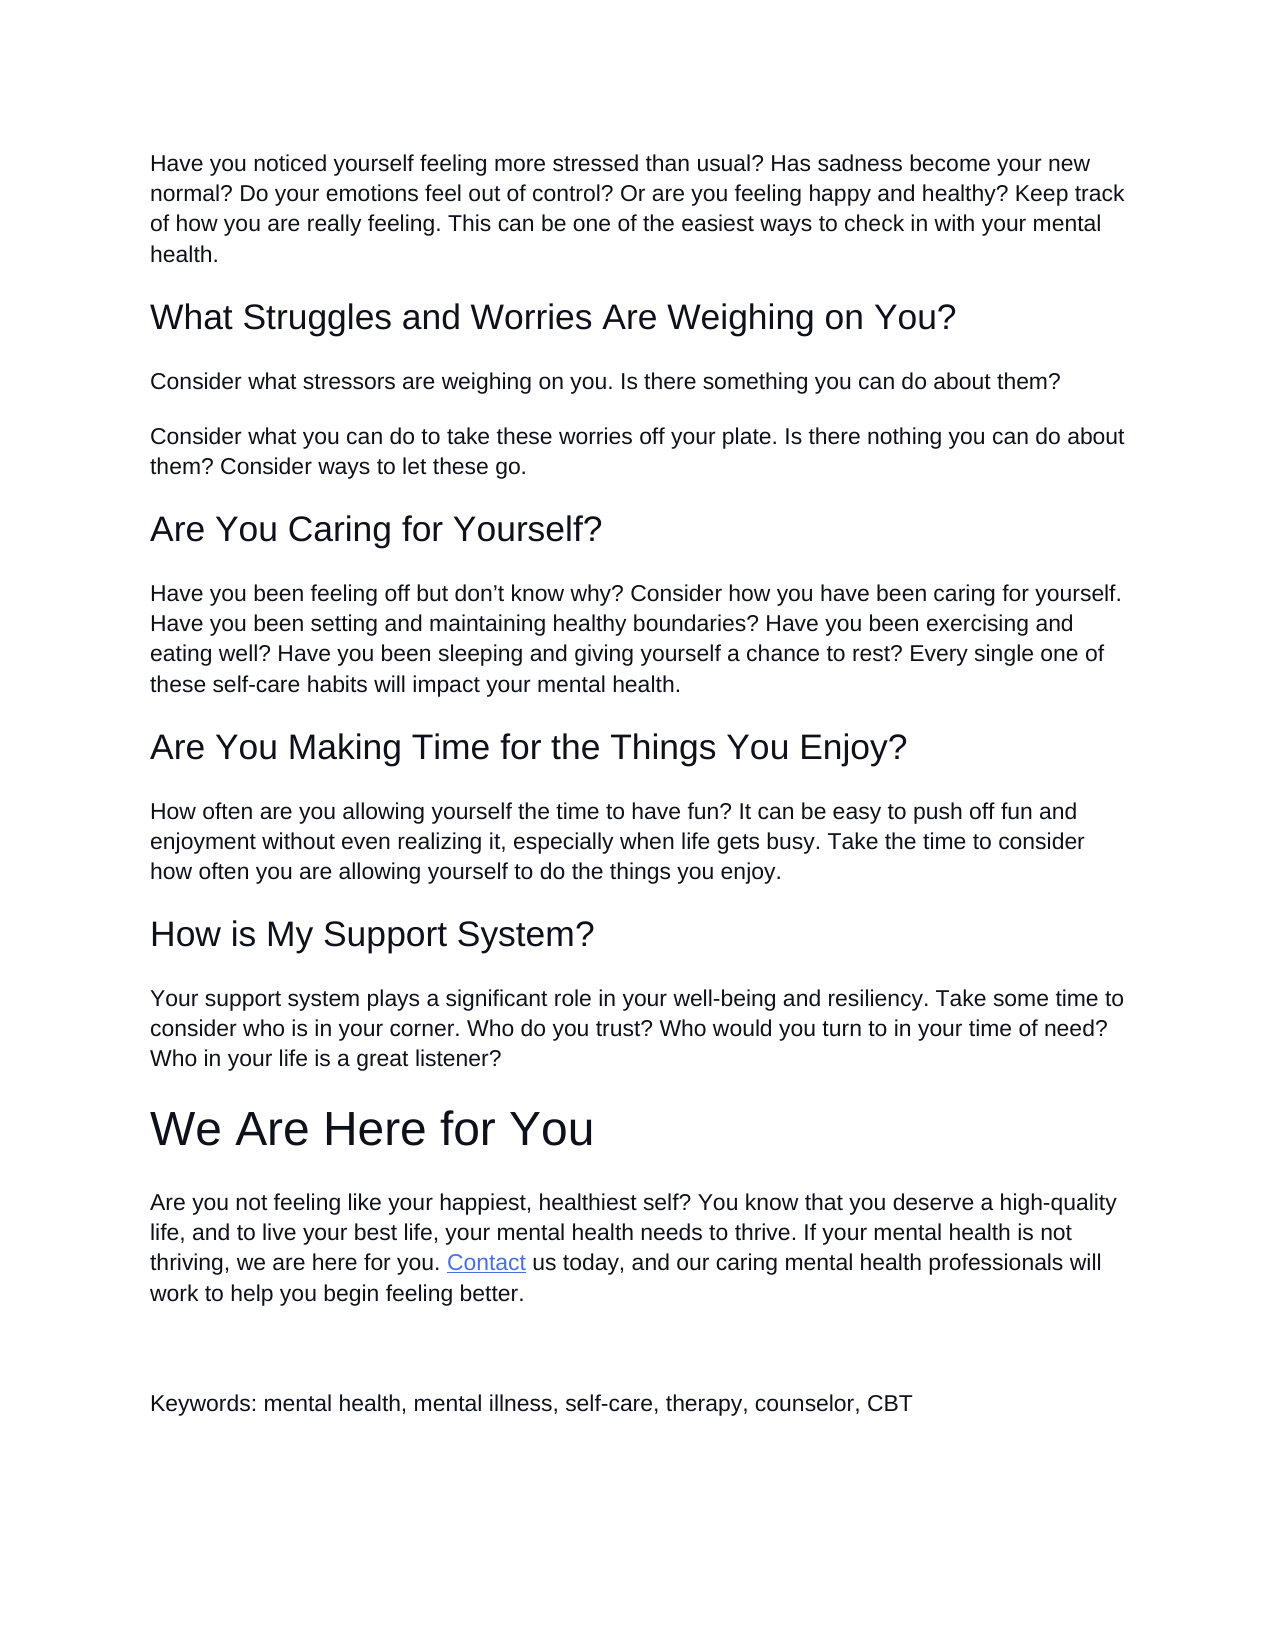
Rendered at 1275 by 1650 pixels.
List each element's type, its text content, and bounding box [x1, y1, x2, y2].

subtitle Are You Caring for Yourself? [150, 508, 1125, 549]
text Are you not feeling like your happiest, healthiest self? You know that you deserve a high-quality life, and to live your best life, your mental health needs to thrive. If your mental health is not thriving, we are here for you. Contact us today, and our caring mental health professionals will work to help you begin feeling better. [150, 1189, 1125, 1306]
text Have you noticed yourself feeling more stressed than usual? Has sadness become your new normal? Do your emotions feel out of control? Or are you feeling happy and healthy? Keep track of how you are really feeling. This can be one of the easiest ways to check in with your mental health. [150, 150, 1125, 267]
text How often are you allowing yourself the time to have fun? It can be easy to push off fun and enjoyment without even realizing it, especially when life gets busy. Take the time to consider how often you are allowing yourself to do the things you enjoy. [150, 798, 1125, 884]
subtitle What Struggles and Worries Are Weighing on You? [150, 296, 1125, 337]
text Keywords: mental health, mental illness, self-care, therapy, counselor, CBT [150, 1390, 1125, 1416]
text Have you been feeling off but don’t know why? Consider how you have been caring for yourself. Have you been setting and maintaining healthy boundaries? Have you been exercising and eating well? Have you been sleeping and giving yourself a chance to rest? Every single one of these self-care habits will impact your mental health. [150, 580, 1125, 697]
text Your support system plays a significant role in your well-being and resiliency. Take some time to consider who is in your corner. Who do you trust? Who would you turn to in your time of need? Who in your life is a great listener? [150, 985, 1125, 1072]
subtitle We Are Here for You [150, 1101, 1125, 1156]
subtitle Are You Making Time for the Things You Enjoy? [150, 726, 1125, 767]
text Consider what stressors are weighing on you. Is there something you can do about them? [150, 368, 1125, 394]
subtitle How is My Support System? [150, 913, 1125, 954]
text Consider what you can do to take these worries off your plate. Is there nothing you can do about them? Consider ways to let these go. [150, 423, 1125, 479]
